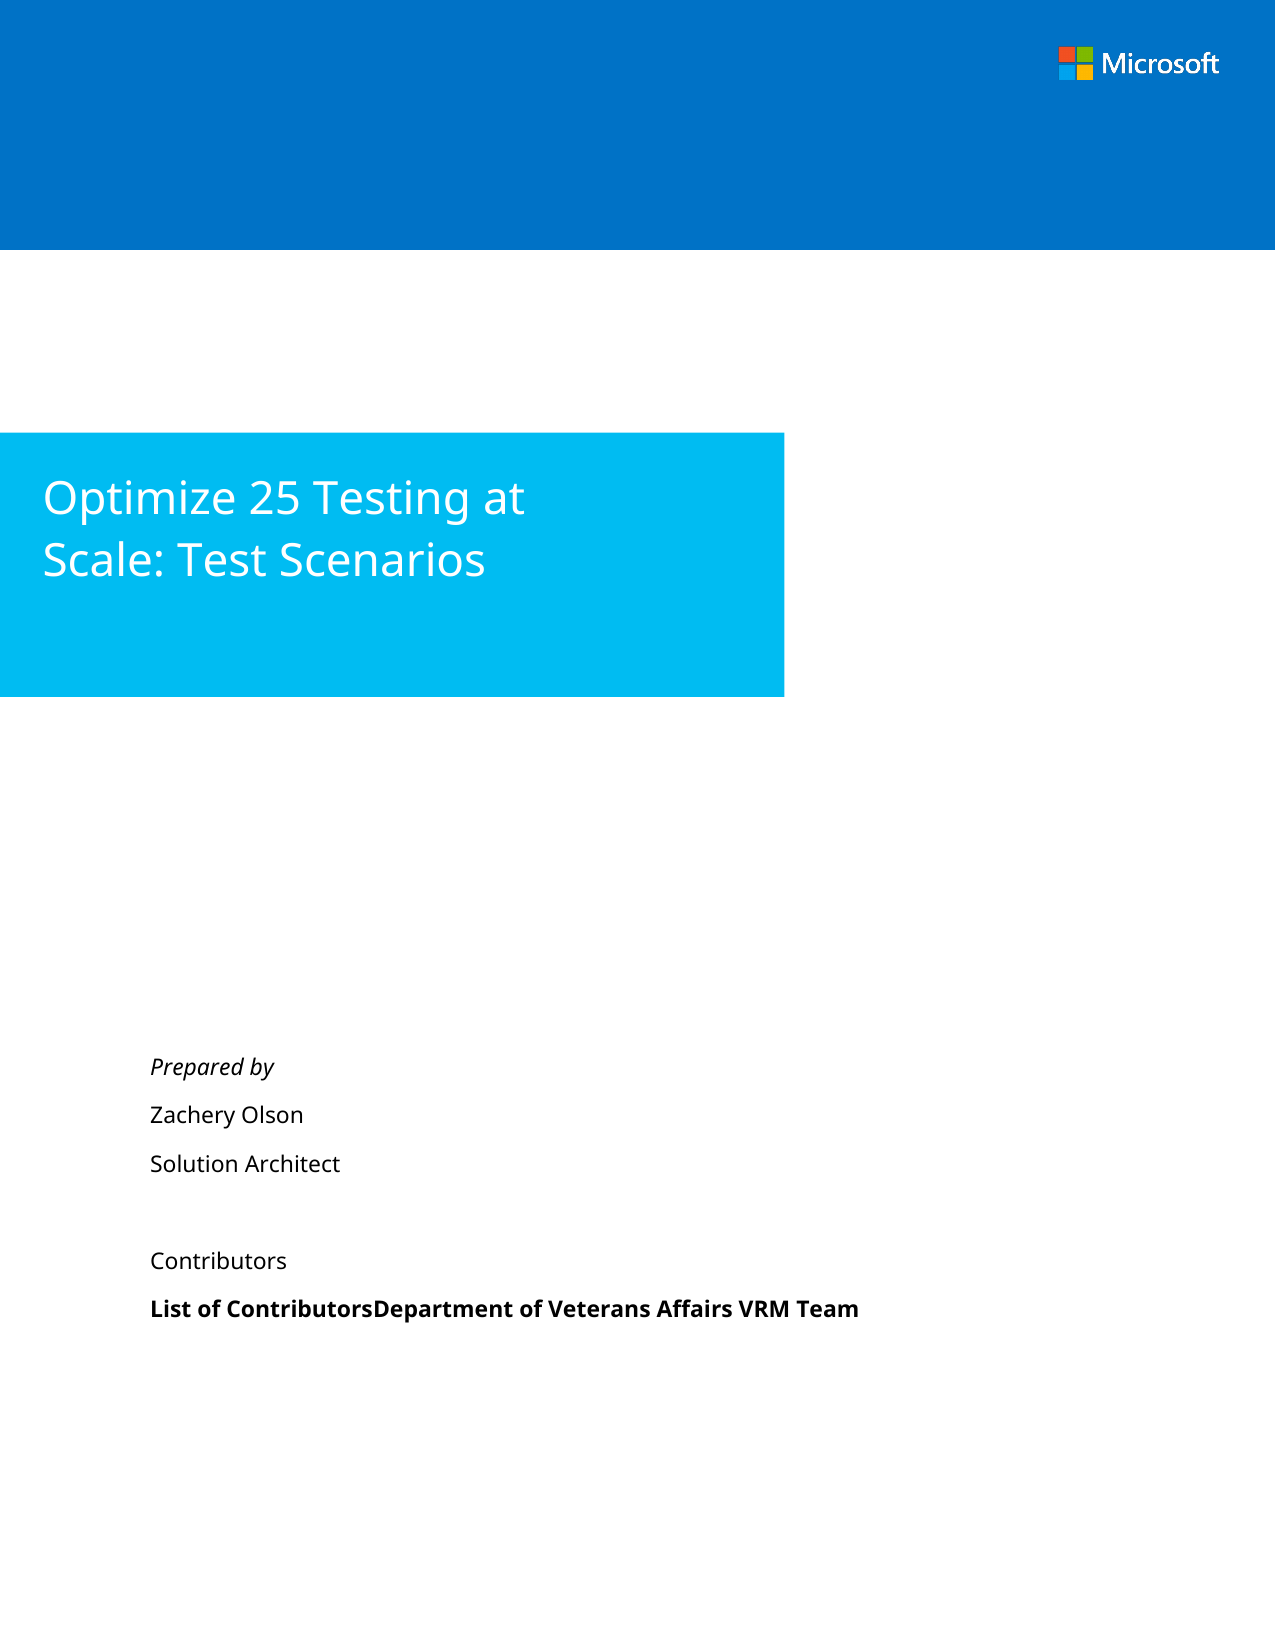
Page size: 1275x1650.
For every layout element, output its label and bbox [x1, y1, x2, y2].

picture [1036, 26, 1241, 100]
